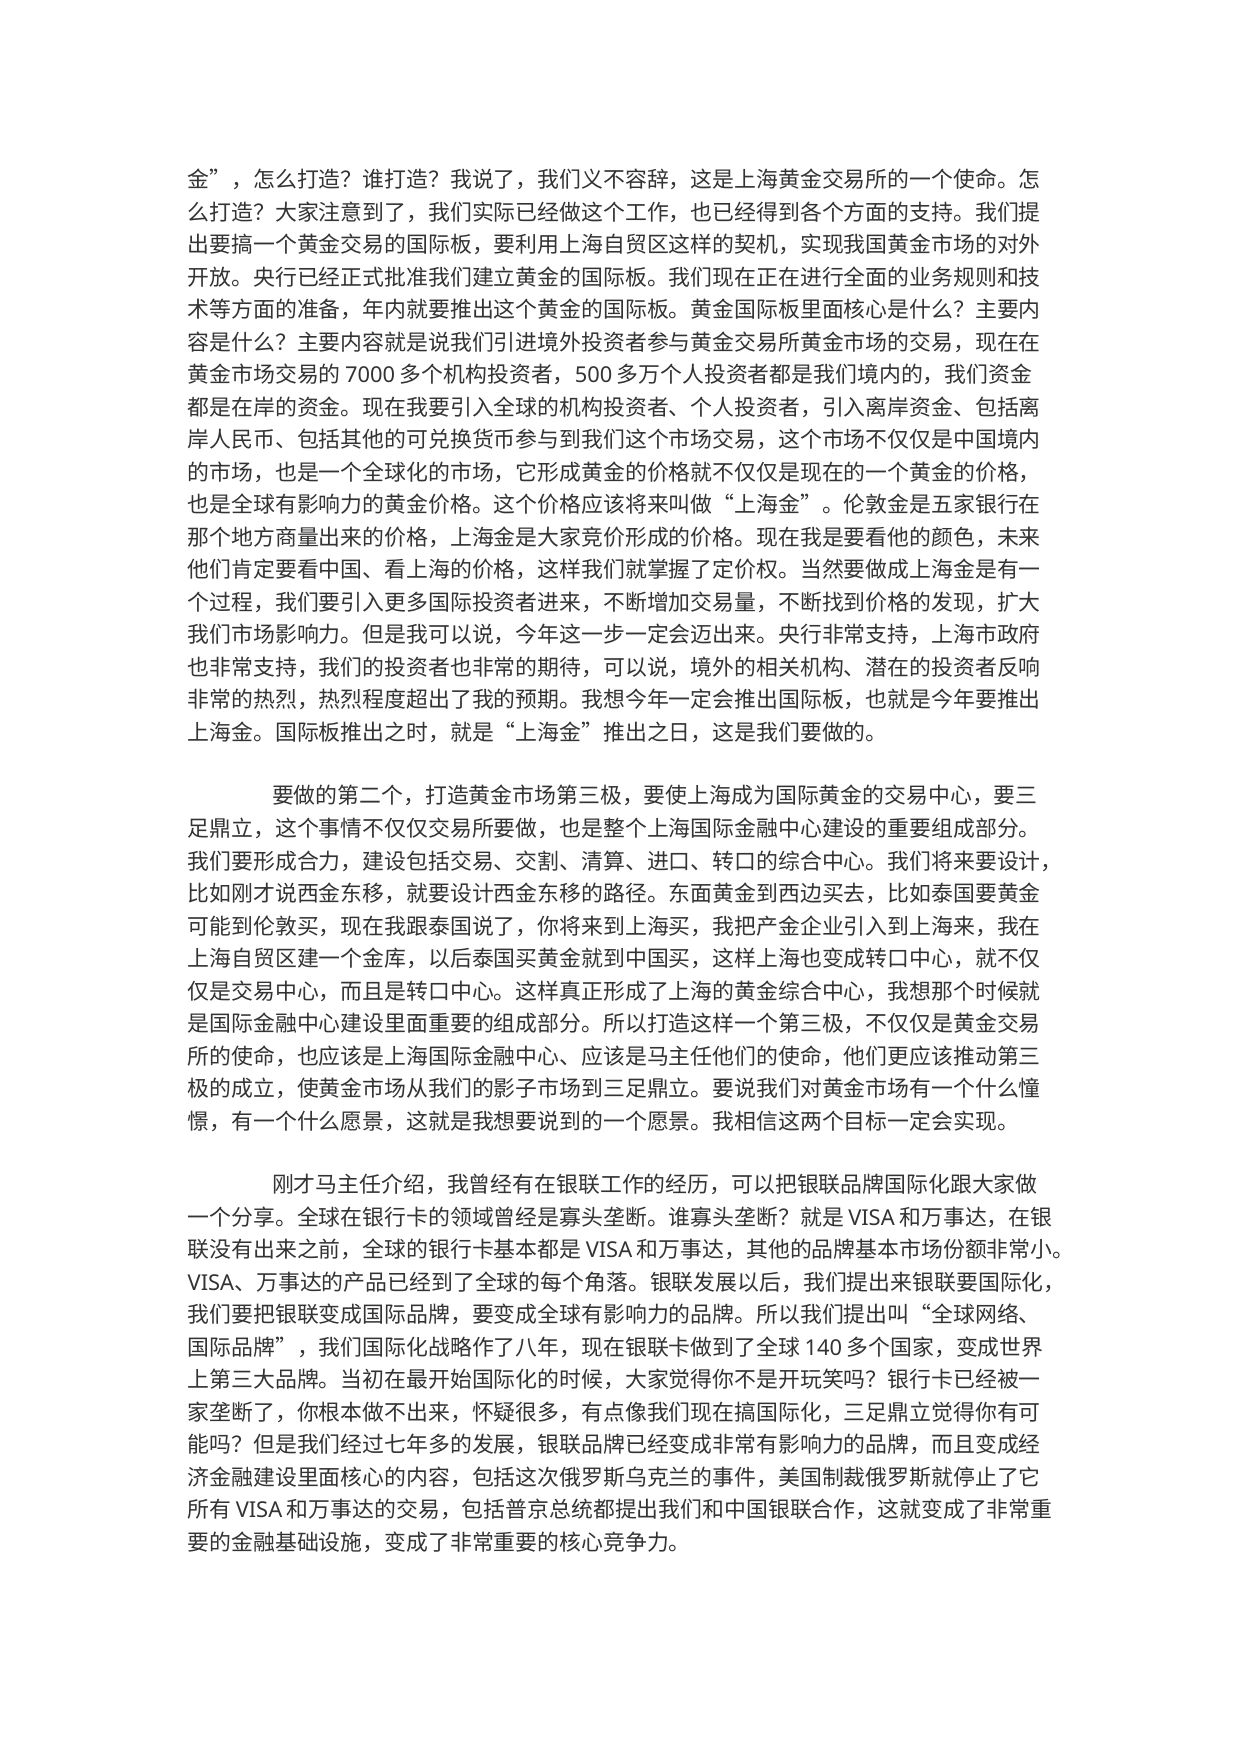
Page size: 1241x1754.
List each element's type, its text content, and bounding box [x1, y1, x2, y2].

text 要做的第二个，打造黄金市场第三极，要使上海成为国际黄金的交易中心，要三足鼎立，这个事情不仅仅交易所要做，也是整个上海国际金融中心建设的重要组成部分。我们要形成合力，建设包括交易、交割、清算、进口、转口的综合中心。我们将来要设计，比如刚才说西金东移，就要设计西金东移的路径。东面黄金到西边买去，比如泰国要黄金可能到伦敦买，现在我跟泰国说了，你将来到上海买，我把产金企业引入到上海来，我在上海自贸区建一个金库，以后泰国买黄金就到中国买，这样上海也变成转口中心，就不仅仅是交易中心，而且是转口中心。这样真正形成了上海的黄金综合中心，我想那个时候就是国际金融中心建设里面重要的组成部分。所以打造这样一个第三极，不仅仅是黄金交易所的使命，也应该是上海国际金融中心、应该是马主任他们的使命，他们更应该推动第三极的成立，使黄金市场从我们的影子市场到三足鼎立。要说我们对黄金市场有一个什么憧憬，有一个什么愿景，这就是我想要说到的一个愿景。我相信这两个目标一定会实现。 [187, 778, 1053, 1136]
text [187, 162, 1053, 747]
text 刚才马主任介绍，我曾经有在银联工作的经历，可以把银联品牌国际化跟大家做一个分享。全球在银行卡的领域曾经是寡头垄断。谁寡头垄断？就是VISA和万事达，在银联没有出来之前，全球的银行卡基本都是VISA和万事达，其他的品牌基本市场份额非常小。VISA、万事达的产品已经到了全球的每个角落。银联发展以后，我们提出来银联要国际化，我们要把银联变成国际品牌，要变成全球有影响力的品牌。所以我们提出叫“全球网络、国际品牌”，我们国际化战略作了八年，现在银联卡做到了全球140多个国家，变成世界上第三大品牌。当初在最开始国际化的时候，大家觉得你不是开玩笑吗？银行卡已经被一家垄断了，你根本做不出来，怀疑很多，有点像我们现在搞国际化，三足鼎立觉得你有可能吗？但是我们经过七年多的发展，银联品牌已经变成非常有影响力的品牌，而且变成经济金融建设里面核心的内容，包括这次俄罗斯乌克兰的事件，美国制裁俄罗斯就停止了它所有VISA和万事达的交易，包括普京总统都提出我们和中国银联合作，这就变成了非常重要的金融基础设施，变成了非常重要的核心竞争力。 [187, 1167, 1053, 1557]
